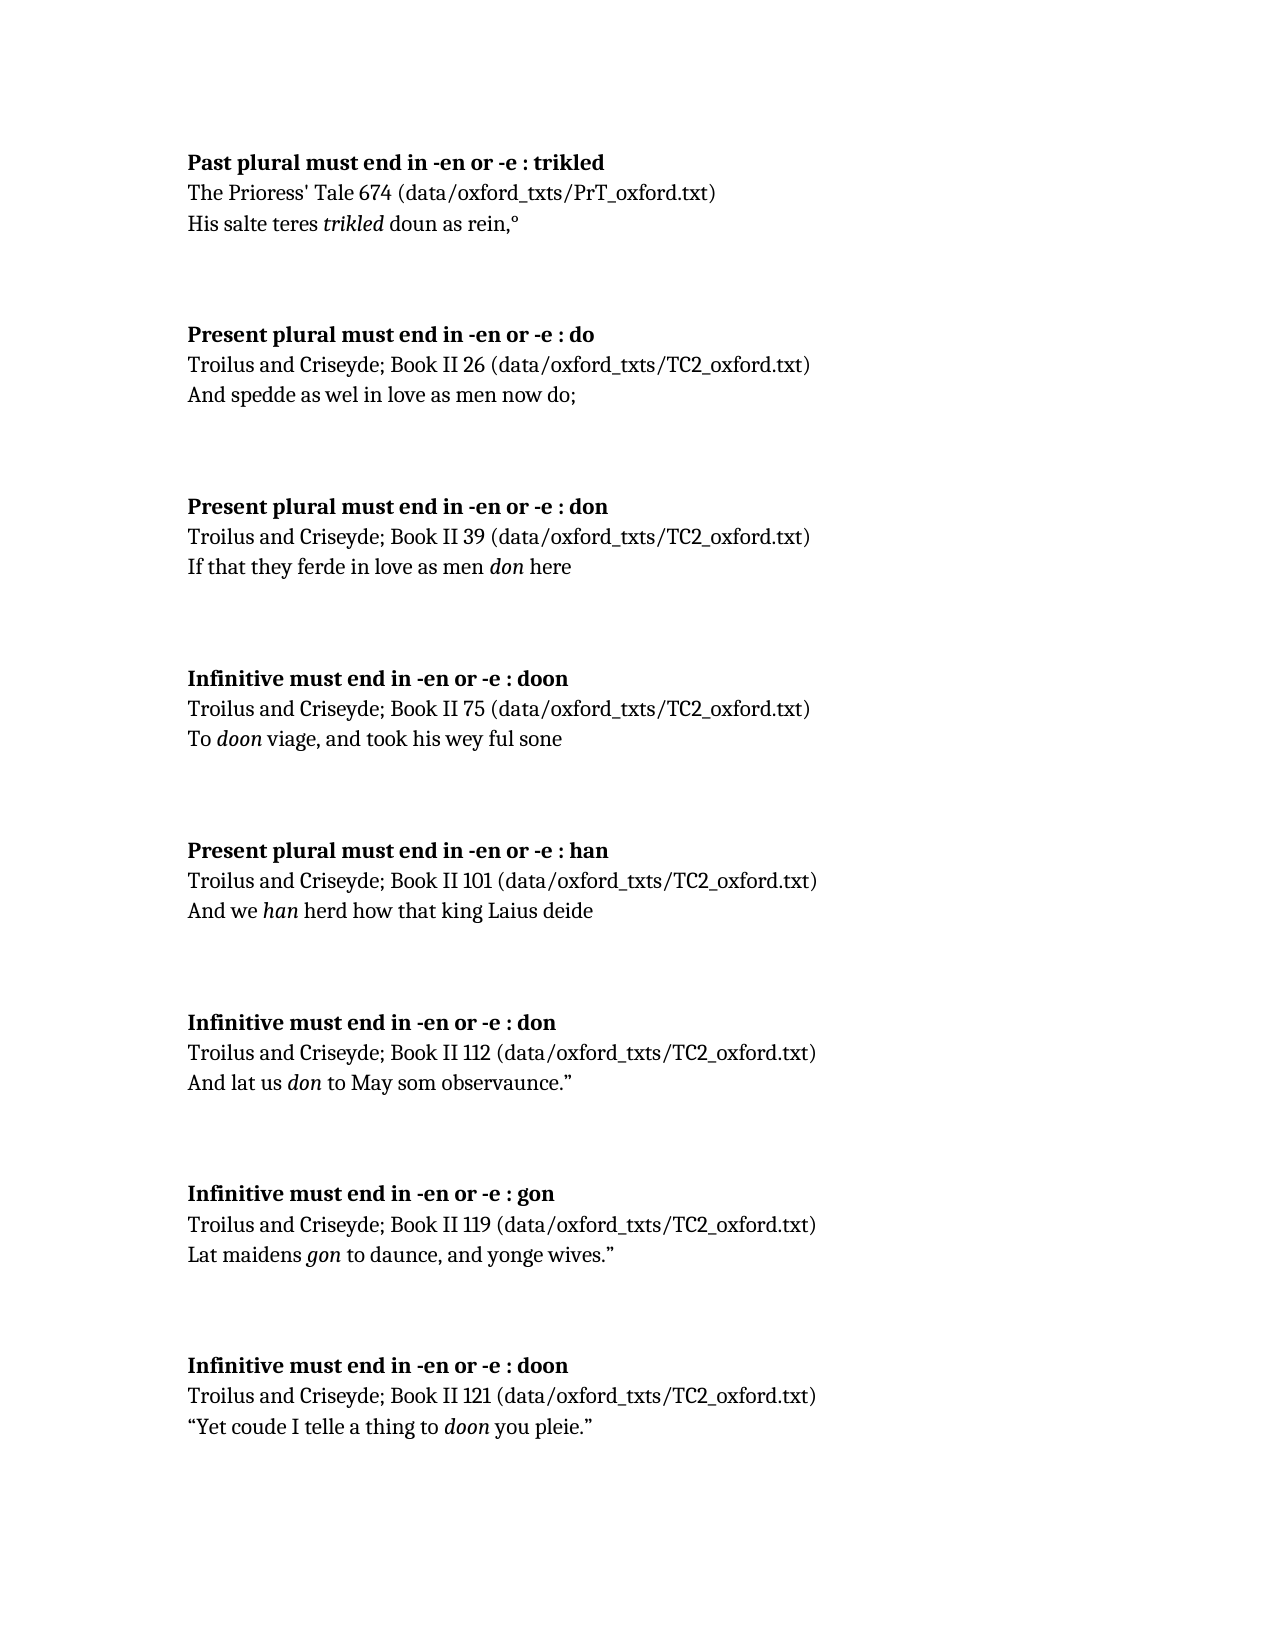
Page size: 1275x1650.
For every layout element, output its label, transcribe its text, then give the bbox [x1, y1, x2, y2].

text Infinitive must end in -en or -e : gon Troilus and Criseyde; Book II 119 (data/oxford_txts/TC2_oxford.txt) Lat maidens gon to daunce, and yonge wives.” [187, 1181, 1087, 1328]
text Infinitive must end in -en or -e : doon Troilus and Criseyde; Book II 75 (data/oxford_txts/TC2_oxford.txt) To doon viage, and took his wey ful sone [187, 666, 1087, 813]
text Past plural must end in -en or -e : trikled The Prioress' Tale 674 (data/oxford_txts/PrT_oxford.txt) His salte teres trikled doun as rein,° [187, 150, 1087, 297]
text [187, 1353, 1087, 1440]
text Present plural must end in -en or -e : don Troilus and Criseyde; Book II 39 (data/oxford_txts/TC2_oxford.txt) If that they ferde in love as men don here [187, 494, 1087, 641]
text Infinitive must end in -en or -e : don Troilus and Criseyde; Book II 112 (data/oxford_txts/TC2_oxford.txt) And lat us don to May som observaunce.” [187, 1009, 1087, 1157]
text Present plural must end in -en or -e : do Troilus and Criseyde; Book II 26 (data/oxford_txts/TC2_oxford.txt) And spedde as wel in love as men now do; [187, 322, 1087, 469]
text Present plural must end in -en or -e : han Troilus and Criseyde; Book II 101 (data/oxford_txts/TC2_oxford.txt) And we han herd how that king Laius deide [187, 837, 1087, 985]
